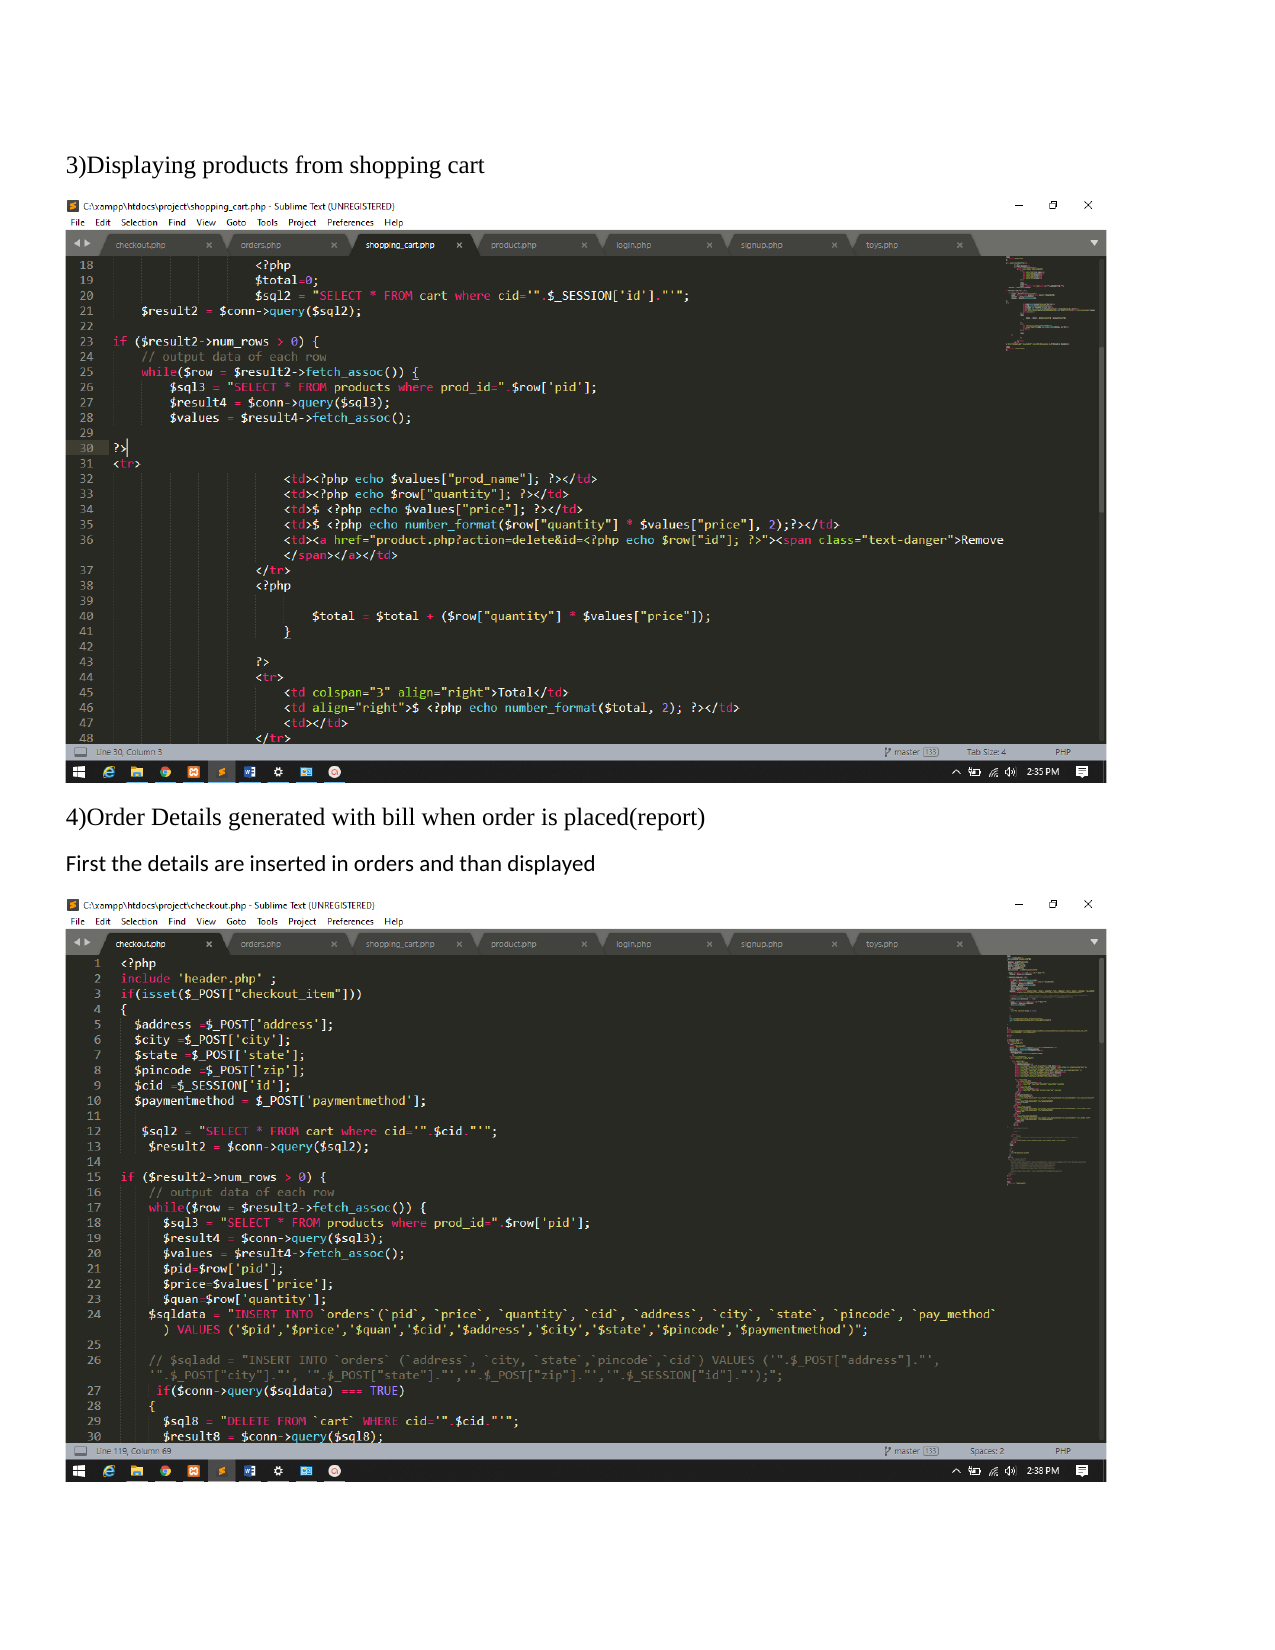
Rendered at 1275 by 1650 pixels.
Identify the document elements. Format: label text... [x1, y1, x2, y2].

picture [65, 896, 1107, 1482]
text 3)Displaying products from shopping cart [66, 150, 1247, 179]
text 4)Order Details generated with bill when order is placed(report) [66, 802, 1247, 830]
picture [65, 197, 1107, 783]
text First the details are inserted in orders and than displayed [66, 849, 1247, 877]
